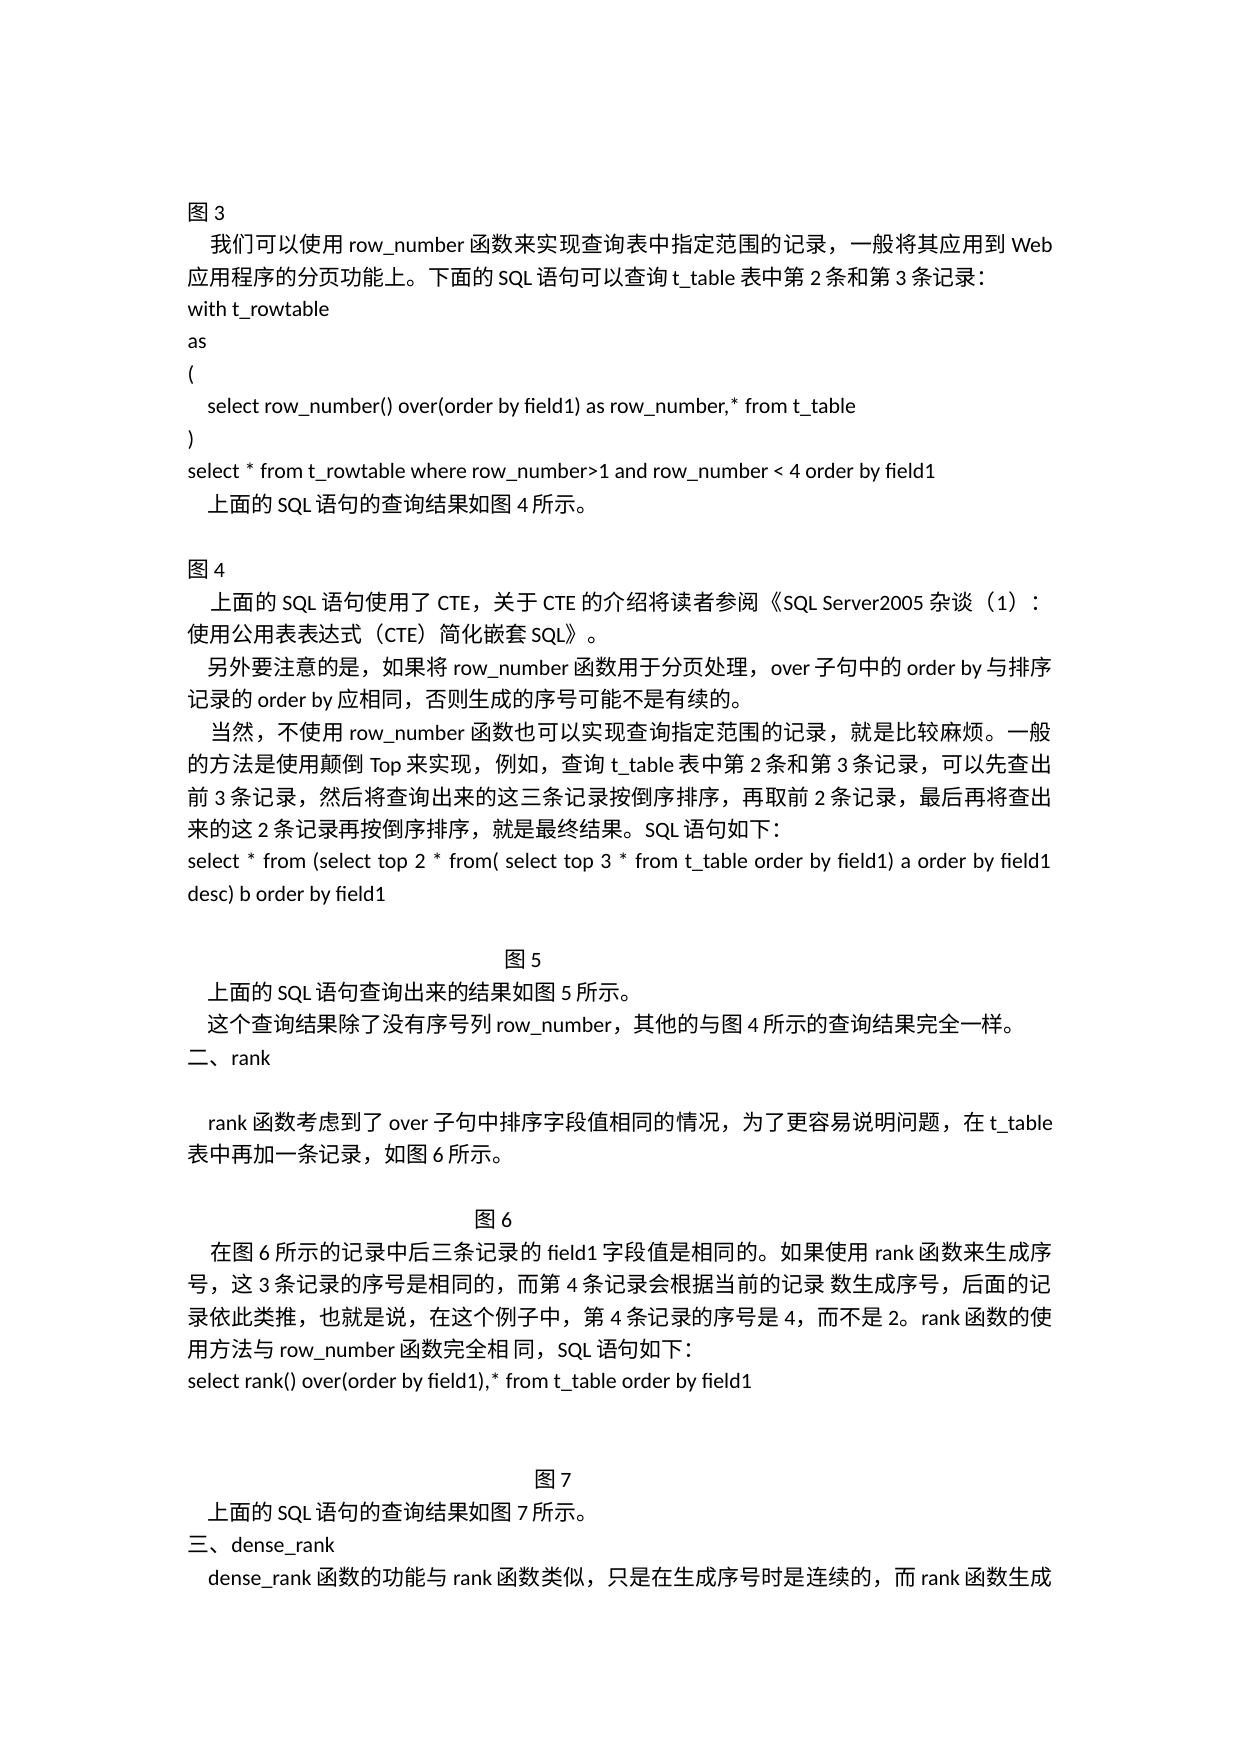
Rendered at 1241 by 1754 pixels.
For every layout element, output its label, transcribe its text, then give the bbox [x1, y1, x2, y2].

text 二、rank [187, 1039, 1053, 1072]
text select rank() over(order by field1),* from t_table order by field1 [187, 1364, 1053, 1397]
text 上面的SQL语句查询出来的结果如图5所示。 [187, 974, 1053, 1007]
text rank函数考虑到了over子句中排序字段值相同的情况，为了更容易说明问题，在t_table表中再加一条记录，如图6所示。 [187, 1104, 1053, 1169]
text 在图6所示的记录中后三条记录的field1字段值是相同的。如果使用rank函数来生成序号，这3条记录的序号是相同的，而第4条记录会根据当前的记录 数生成序号，后面的记录依此类推，也就是说，在这个例子中，第4条记录的序号是4，而不是2。rank函数的使用方法与row_number函数完全相 同，SQL语句如下： [187, 1234, 1053, 1364]
text ( [187, 357, 1053, 389]
text 另外要注意的是，如果将row_number函数用于分页处理，over子句中的order by 与排序记录的order by 应相同，否则生成的序号可能不是有续的。 [187, 649, 1053, 714]
text 当然，不使用row_number函数也可以实现查询指定范围的记录，就是比较麻烦。一般的方法是使用颠倒Top来实现，例如，查询t_table表中第2条和第3条记录，可以先查出前3条记录，然后将查询出来的这三条记录按倒序排序，再取前2条记录，最后再将查出来的这2条记录再按倒序排序，就是最终结果。SQL语句如下： [187, 714, 1053, 844]
text with t_rowtable [187, 292, 1053, 324]
text select * from t_rowtable where row_number>1 and row_number < 4 order by field1 [187, 454, 1053, 487]
text 图5 [187, 942, 1053, 974]
text ) [187, 422, 1053, 454]
text as [187, 324, 1053, 357]
text 三、dense_rank [187, 1527, 1053, 1559]
text 上面的SQL语句的查询结果如图7所示。 [187, 1494, 1053, 1527]
text 图6 [187, 1202, 1053, 1234]
text 图4 [187, 552, 1053, 584]
text 我们可以使用row_number函数来实现查询表中指定范围的记录，一般将其应用到Web应用程序的分页功能上。下面的SQL语句可以查询t_table表中第2条和第3条记录： [187, 227, 1053, 292]
text select row_number() over(order by field1) as row_number,* from t_table [187, 389, 1053, 422]
text 上面的SQL语句使用了CTE，关于CTE的介绍将读者参阅《SQL Server2005杂谈（1）：使用公用表表达式（CTE）简化嵌套SQL》。 [187, 584, 1053, 649]
text 图3 [187, 194, 1053, 227]
text 上面的SQL语句的查询结果如图4所示。 [187, 487, 1053, 519]
text 图7 [187, 1462, 1053, 1494]
text dense_rank函数的功能与rank函数类似，只是在生成序号时是连续的，而rank函数生成的序号有可能不连续。如上面的例子中如果使用dense_rank函数，第4条记录的序号应该是2，而不是4。如下面的SQL语句所示： [187, 1559, 1053, 1592]
text select * from (select top 2 * from( select top 3 * from t_table order by field1) a order by field1 desc) b order by field1 [187, 844, 1053, 909]
text 这个查询结果除了没有序号列row_number，其他的与图4所示的查询结果完全一样。 [187, 1007, 1053, 1039]
